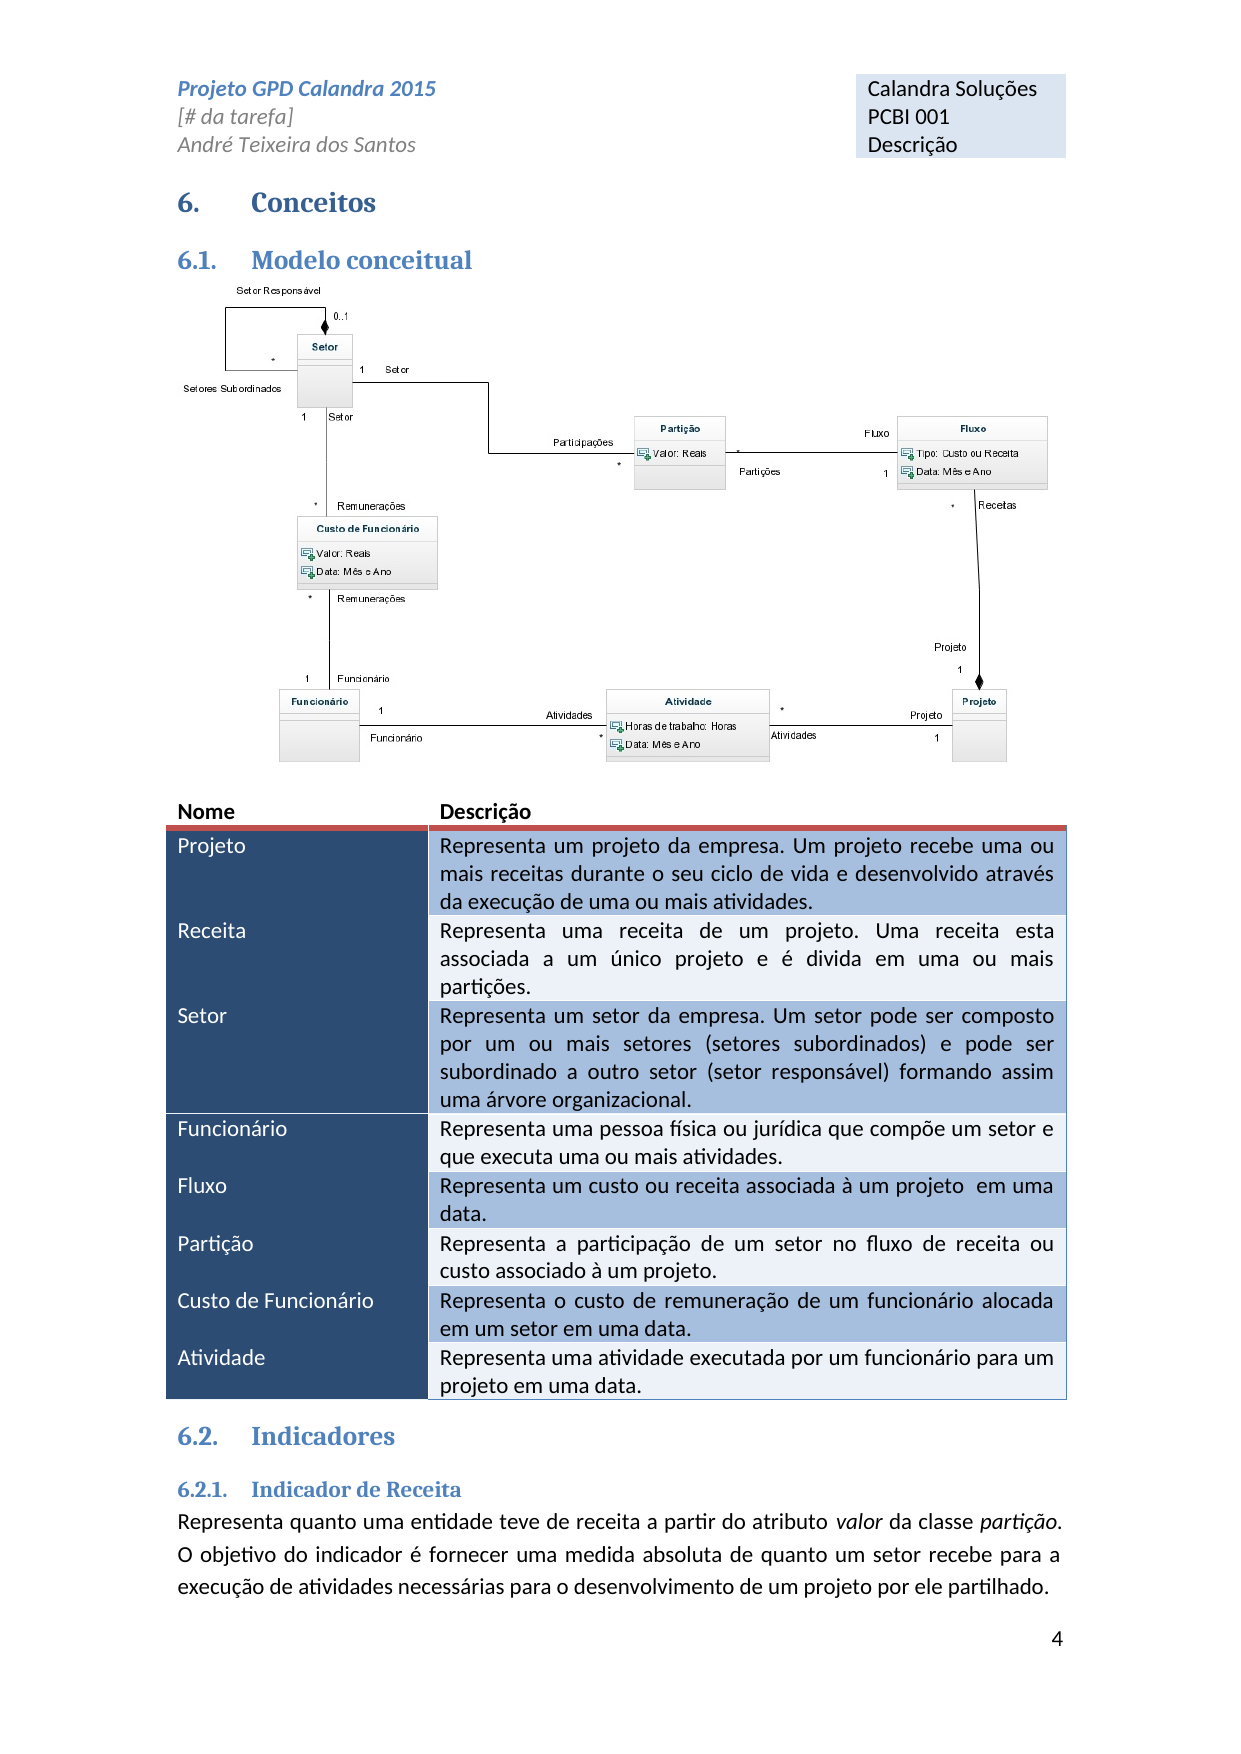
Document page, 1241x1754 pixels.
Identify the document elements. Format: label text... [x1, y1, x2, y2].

table_cell Fluxo [166, 1171, 428, 1228]
table_cell Representa um projeto da empresa. Um projeto recebe uma ou mais receitas durante o seu ciclo de vida e desenvolvido através da execução de uma ou mais atividades. [429, 831, 1066, 915]
table_cell Representa o custo de remuneração de um funcionário alocada em um setor em uma data. [429, 1286, 1066, 1342]
table_cell Setor [166, 1000, 428, 1113]
subtitle Conceitos [177, 186, 1063, 219]
table_cell Receita [166, 915, 428, 1000]
table_cell Projeto [166, 831, 428, 915]
table_cell Custo de Funcionário [166, 1285, 428, 1342]
table_cell Atividade [166, 1342, 428, 1399]
table_header Nome [166, 797, 428, 825]
table_cell Representa um setor da empresa. Um setor pode ser composto por um ou mais setores (setores subordinados) e pode ser subordinado a outro setor (setor responsável) formando assim uma árvore organizacional. [429, 1001, 1066, 1113]
table_cell Funcionário [166, 1114, 428, 1171]
table_cell Representa uma pessoa física ou jurídica que compõe um setor e que executa uma ou mais atividades. [429, 1115, 1066, 1171]
subtitle Indicador de Receita [177, 1477, 1063, 1504]
table_cell Representa uma receita de um projeto. Uma receita esta associada a um único projeto e é divida em uma ou mais partições. [429, 916, 1066, 1000]
table_cell Representa a participação de um setor no fluxo de receita ou custo associado à um projeto. [429, 1229, 1066, 1285]
table_header Descrição [428, 797, 1066, 825]
table_cell Representa um custo ou receita associada à um projeto em uma data. [429, 1172, 1066, 1228]
text Representa quanto uma entidade teve de receita a partir do atributo valor da classe partição. O objetivo do indicador é fornecer uma medida absoluta de quanto um setor recebe para a execução de atividades necessárias para o desenvolvimento de um projeto por ele partilhado. [177, 1507, 1063, 1600]
subtitle Modelo conceitual [177, 245, 1063, 276]
picture [177, 281, 1063, 772]
table_cell Partição [166, 1228, 428, 1285]
table_cell Representa uma atividade executada por um funcionário para um projeto em uma data. [429, 1343, 1066, 1399]
subtitle Indicadores [177, 1421, 1063, 1452]
